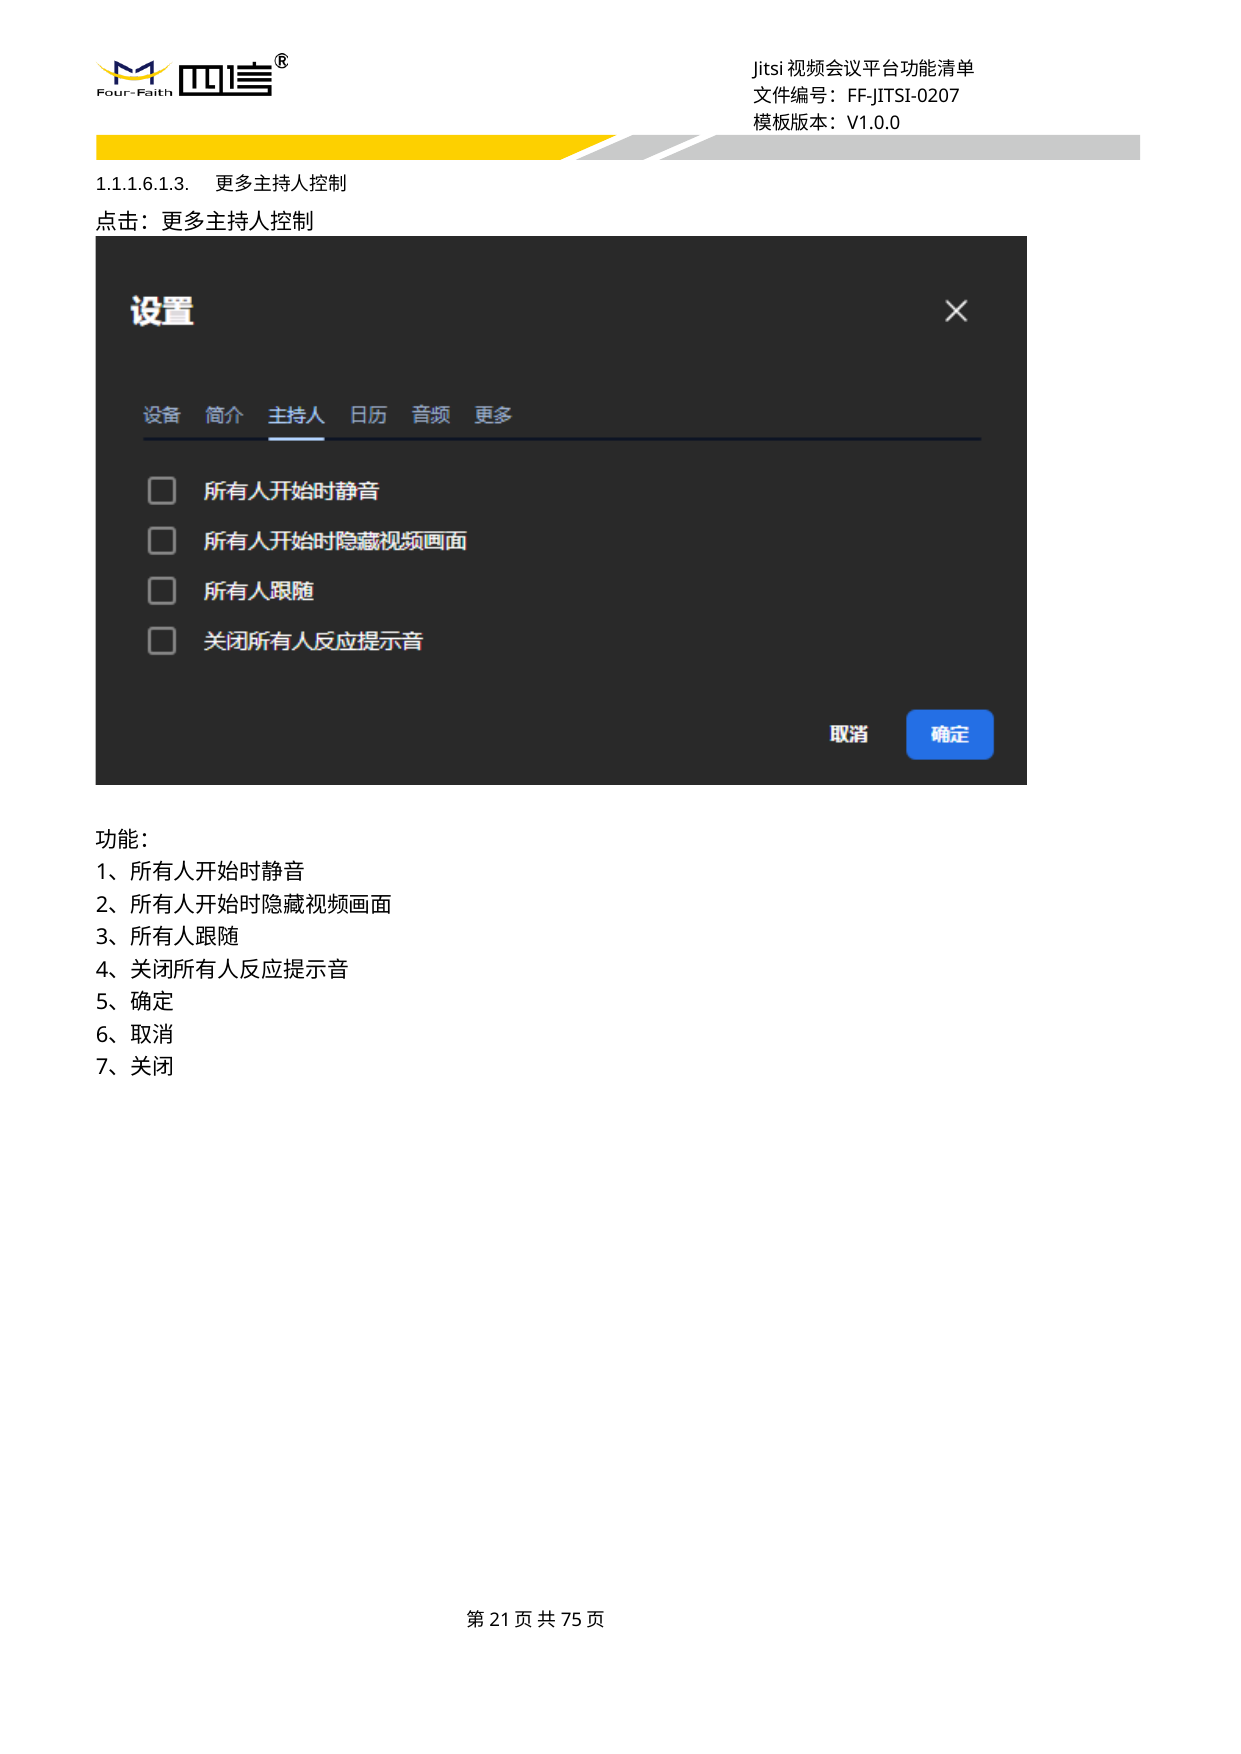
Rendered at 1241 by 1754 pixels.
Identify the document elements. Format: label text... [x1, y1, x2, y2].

picture [95, 236, 1027, 785]
subtitle 更多主持人控制 [96, 101, 1137, 199]
list 所有人开始时隐藏视频画面 [96, 886, 1137, 919]
list 所有人跟随 [96, 919, 1137, 951]
picture [95, 53, 288, 96]
list 关闭所有人反应提示音 [96, 951, 1137, 984]
list 确定 [96, 984, 1137, 1016]
list 取消 [96, 1016, 1137, 1049]
list 功能： [96, 821, 1137, 854]
list 所有人开始时静音 [96, 854, 1137, 886]
list 关闭 [96, 1049, 1137, 1081]
text 点击：更多主持人控制 [96, 204, 1137, 236]
